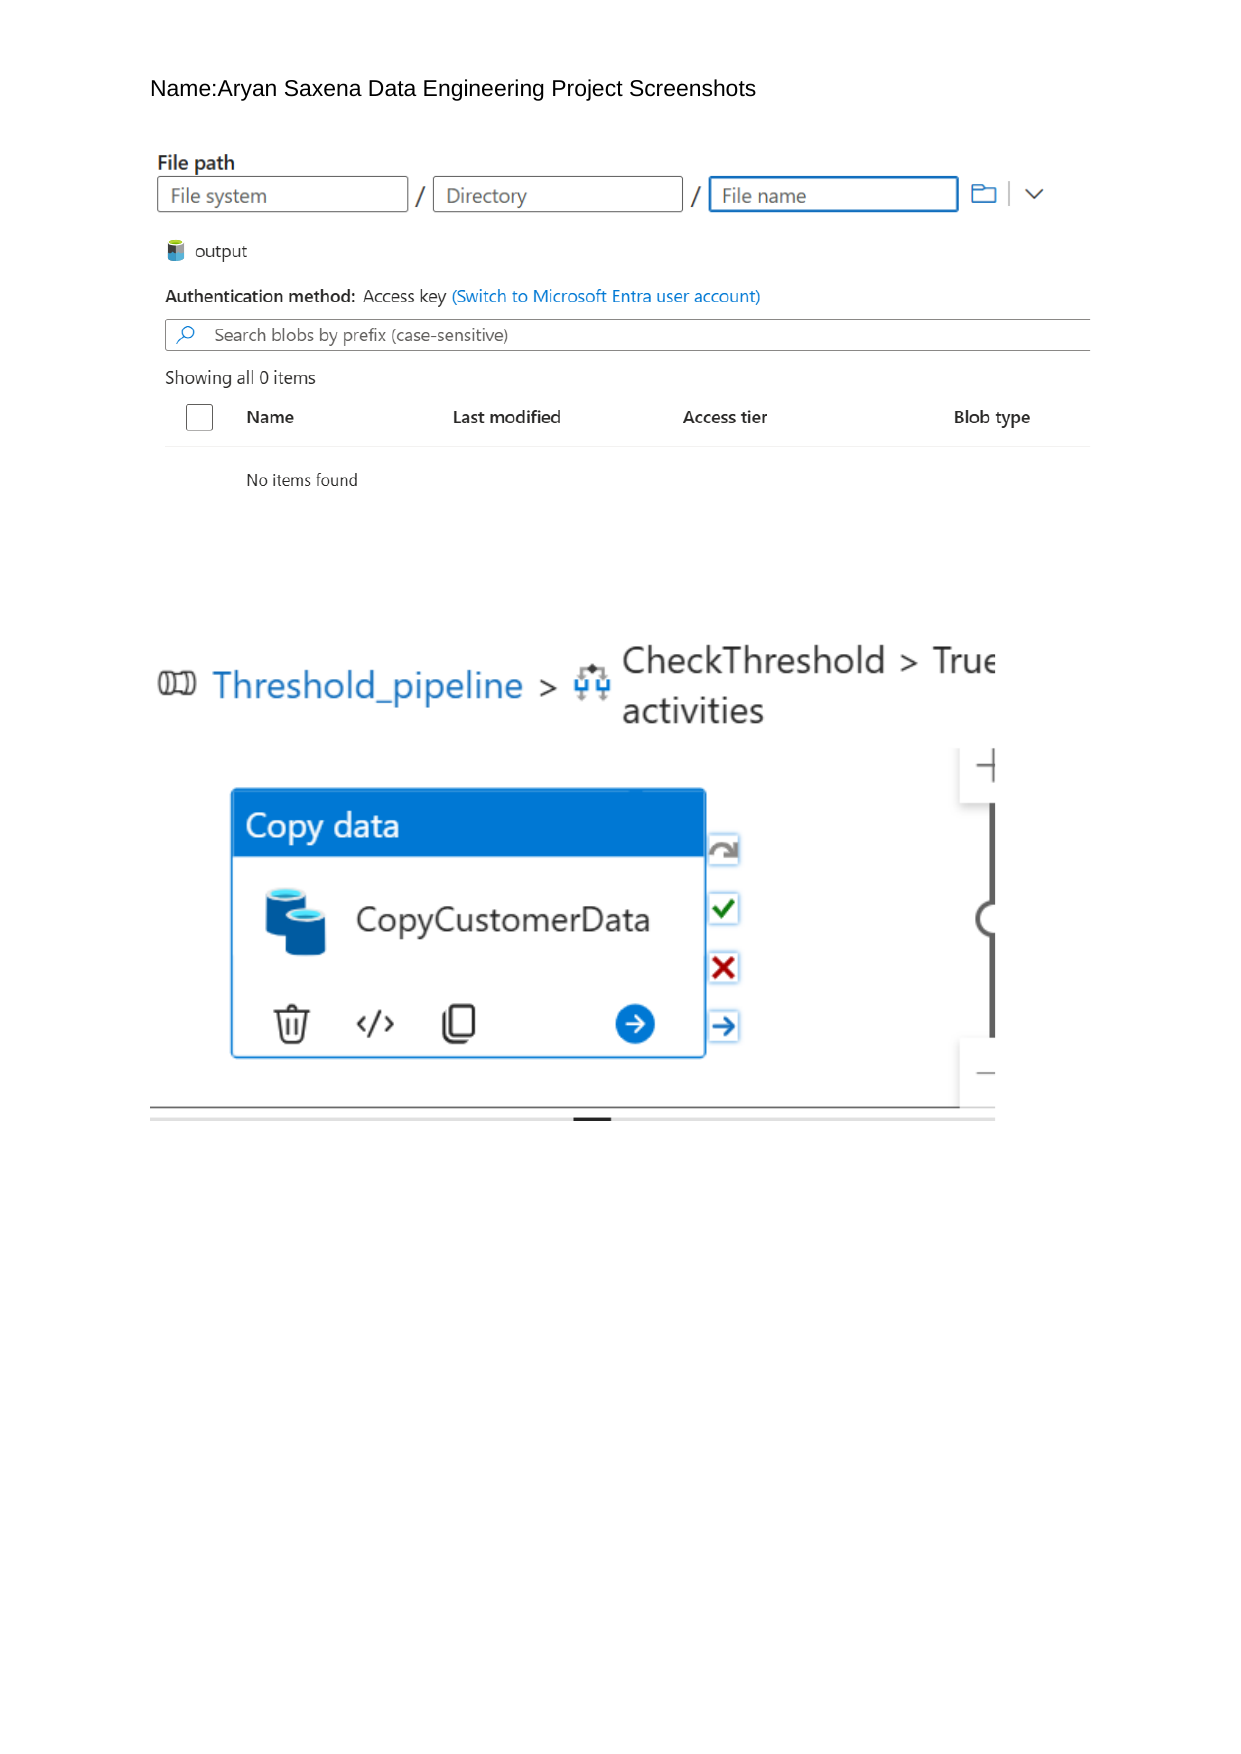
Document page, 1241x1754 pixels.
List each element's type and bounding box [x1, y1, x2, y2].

picture [150, 237, 1091, 625]
picture [150, 628, 996, 1121]
picture [150, 150, 1091, 234]
